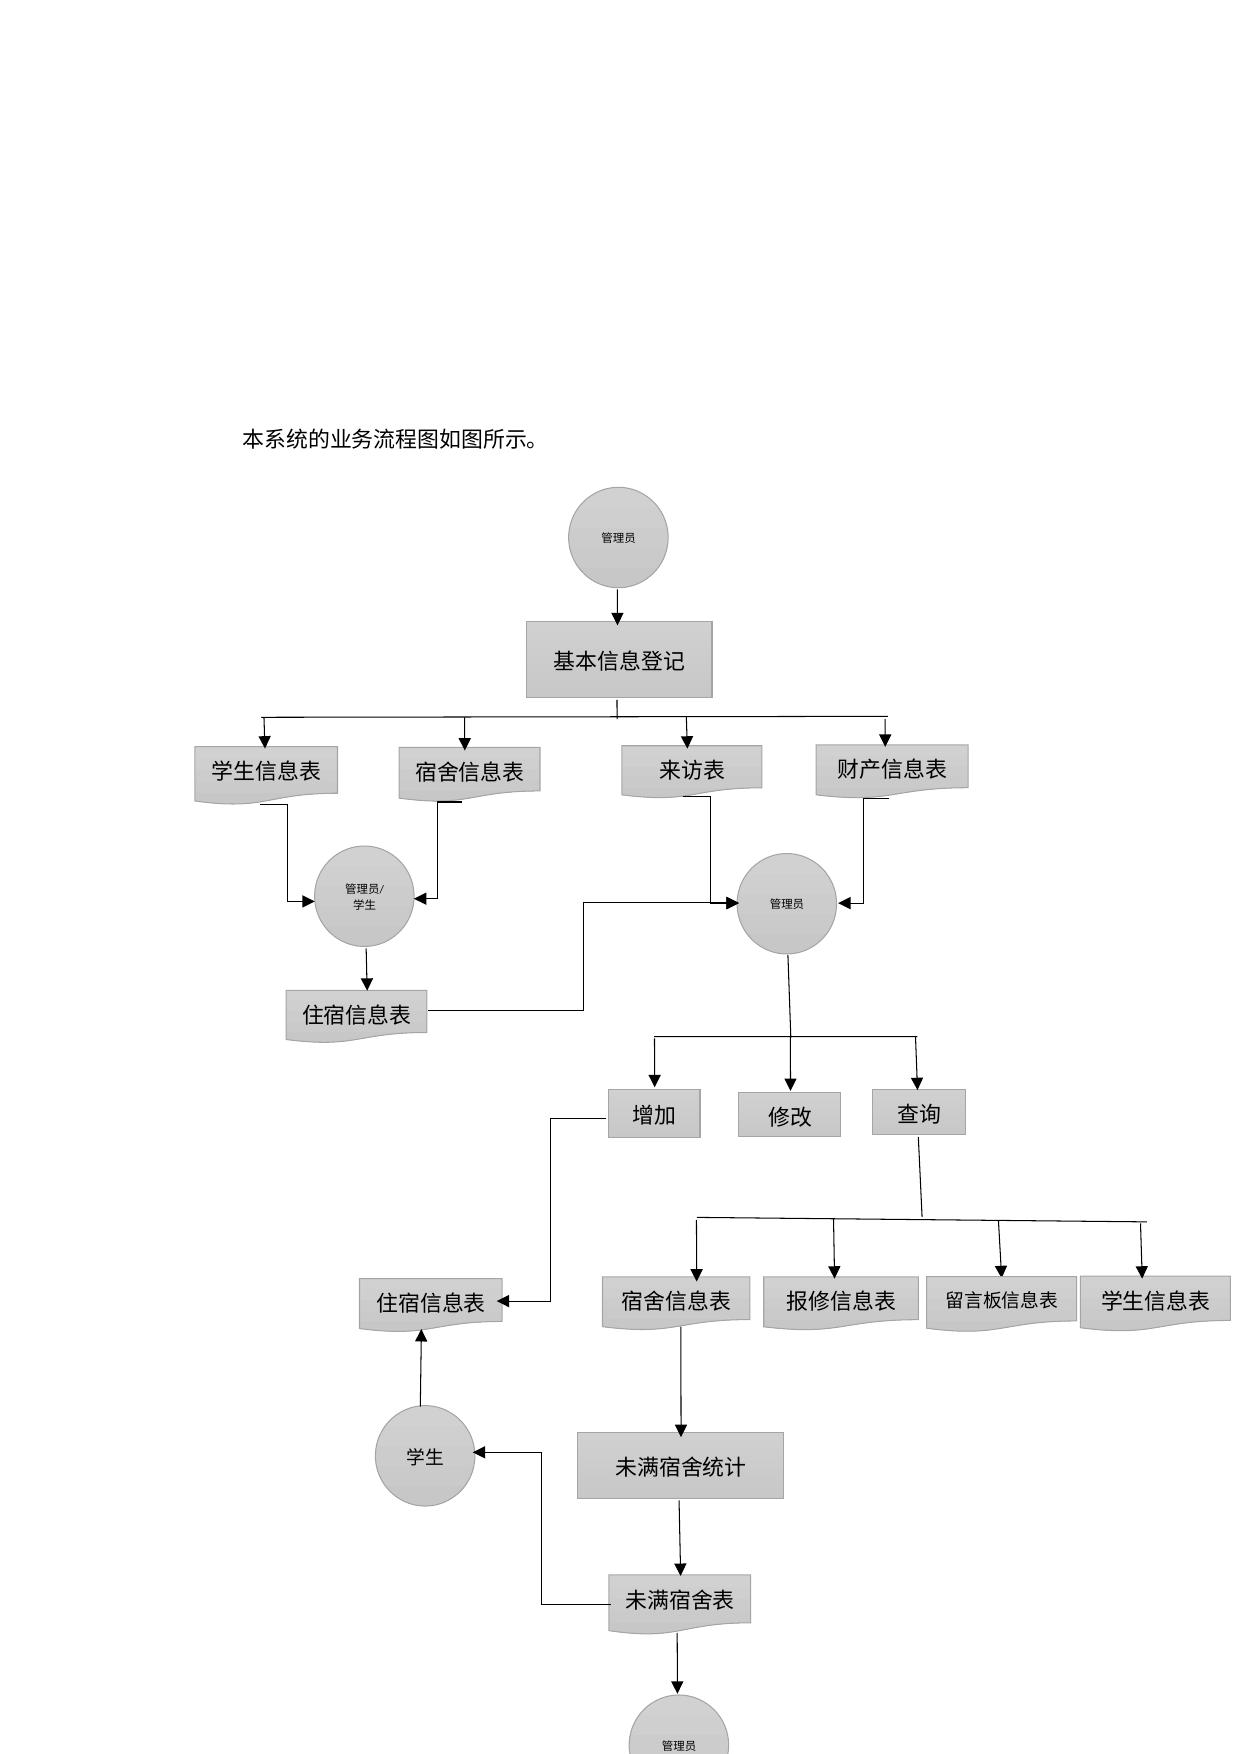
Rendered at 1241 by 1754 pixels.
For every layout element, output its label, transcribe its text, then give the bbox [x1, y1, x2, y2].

text 本系统的业务流程图如图所示。 [242, 422, 1053, 454]
